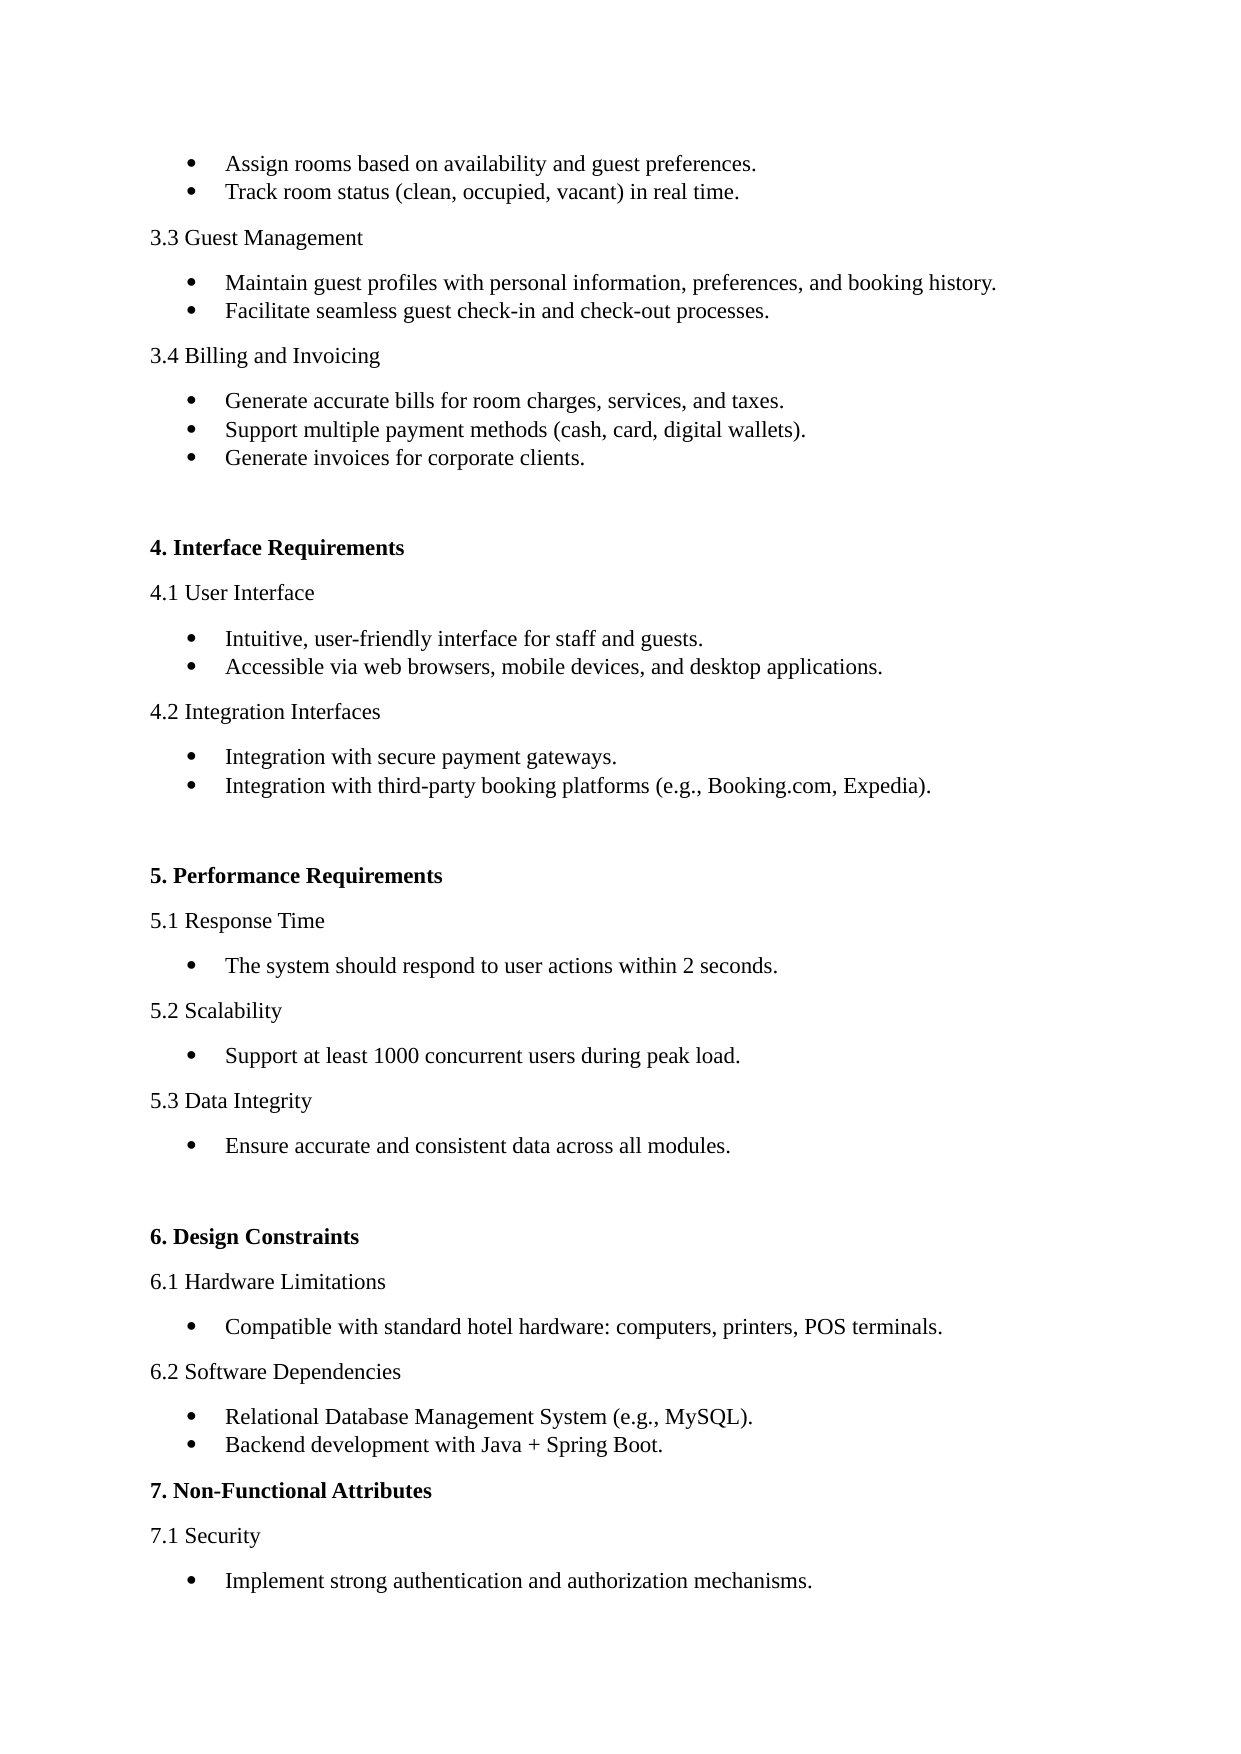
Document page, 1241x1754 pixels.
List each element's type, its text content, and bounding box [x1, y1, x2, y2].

list Relational Database Management System (e.g., MySQL). [187, 1403, 1090, 1429]
text 6.2 Software Dependencies [150, 1358, 1090, 1384]
text 4.1 User Interface [150, 579, 1090, 606]
text 7. Non-Functional Attributes [150, 1477, 1090, 1503]
text 3.4 Billing and Invoicing [150, 342, 1090, 368]
text 4.2 Integration Interfaces [150, 698, 1090, 724]
list Accessible via web browsers, mobile devices, and desktop applications. [187, 653, 1090, 679]
list Backend development with Java + Spring Boot. [187, 1432, 1090, 1458]
text 5.2 Scalability [150, 997, 1090, 1023]
list Implement strong authentication and authorization mechanisms. [187, 1567, 1090, 1593]
list Support at least 1000 concurrent users during peak load. [187, 1042, 1090, 1069]
list Maintain guest profiles with personal information, preferences, and booking history. [187, 269, 1090, 295]
list Assign rooms based on availability and guest preferences. [187, 150, 1090, 176]
list Integration with secure payment gateways. [187, 743, 1090, 769]
text 5.1 Response Time [150, 907, 1090, 933]
text 5. Performance Requirements [150, 862, 1090, 888]
text 5.3 Data Integrity [150, 1087, 1090, 1114]
list Compatible with standard hotel hardware: computers, printers, POS terminals. [187, 1313, 1090, 1339]
list Facilitate seamless guest check-in and check-out processes. [187, 297, 1090, 323]
list Generate accurate bills for room charges, services, and taxes. [187, 387, 1090, 414]
text 6.1 Hardware Limitations [150, 1268, 1090, 1294]
list Generate invoices for corporate clients. [187, 444, 1090, 471]
text 4. Interface Requirements [150, 534, 1090, 561]
text 6. Design Constraints [150, 1223, 1090, 1249]
list Intuitive, user-friendly interface for staff and guests. [187, 624, 1090, 651]
list Integration with third-party booking platforms (e.g., Booking.com, Expedia). [187, 772, 1090, 798]
list Ensure accurate and consistent data across all modules. [187, 1132, 1090, 1159]
list Track room status (clean, occupied, vacant) in real time. [187, 178, 1090, 205]
text 7.1 Security [150, 1522, 1090, 1548]
list Support multiple payment methods (cash, card, digital wallets). [187, 416, 1090, 442]
list The system should respond to user actions within 2 seconds. [187, 952, 1090, 978]
text 3.3 Guest Management [150, 223, 1090, 250]
